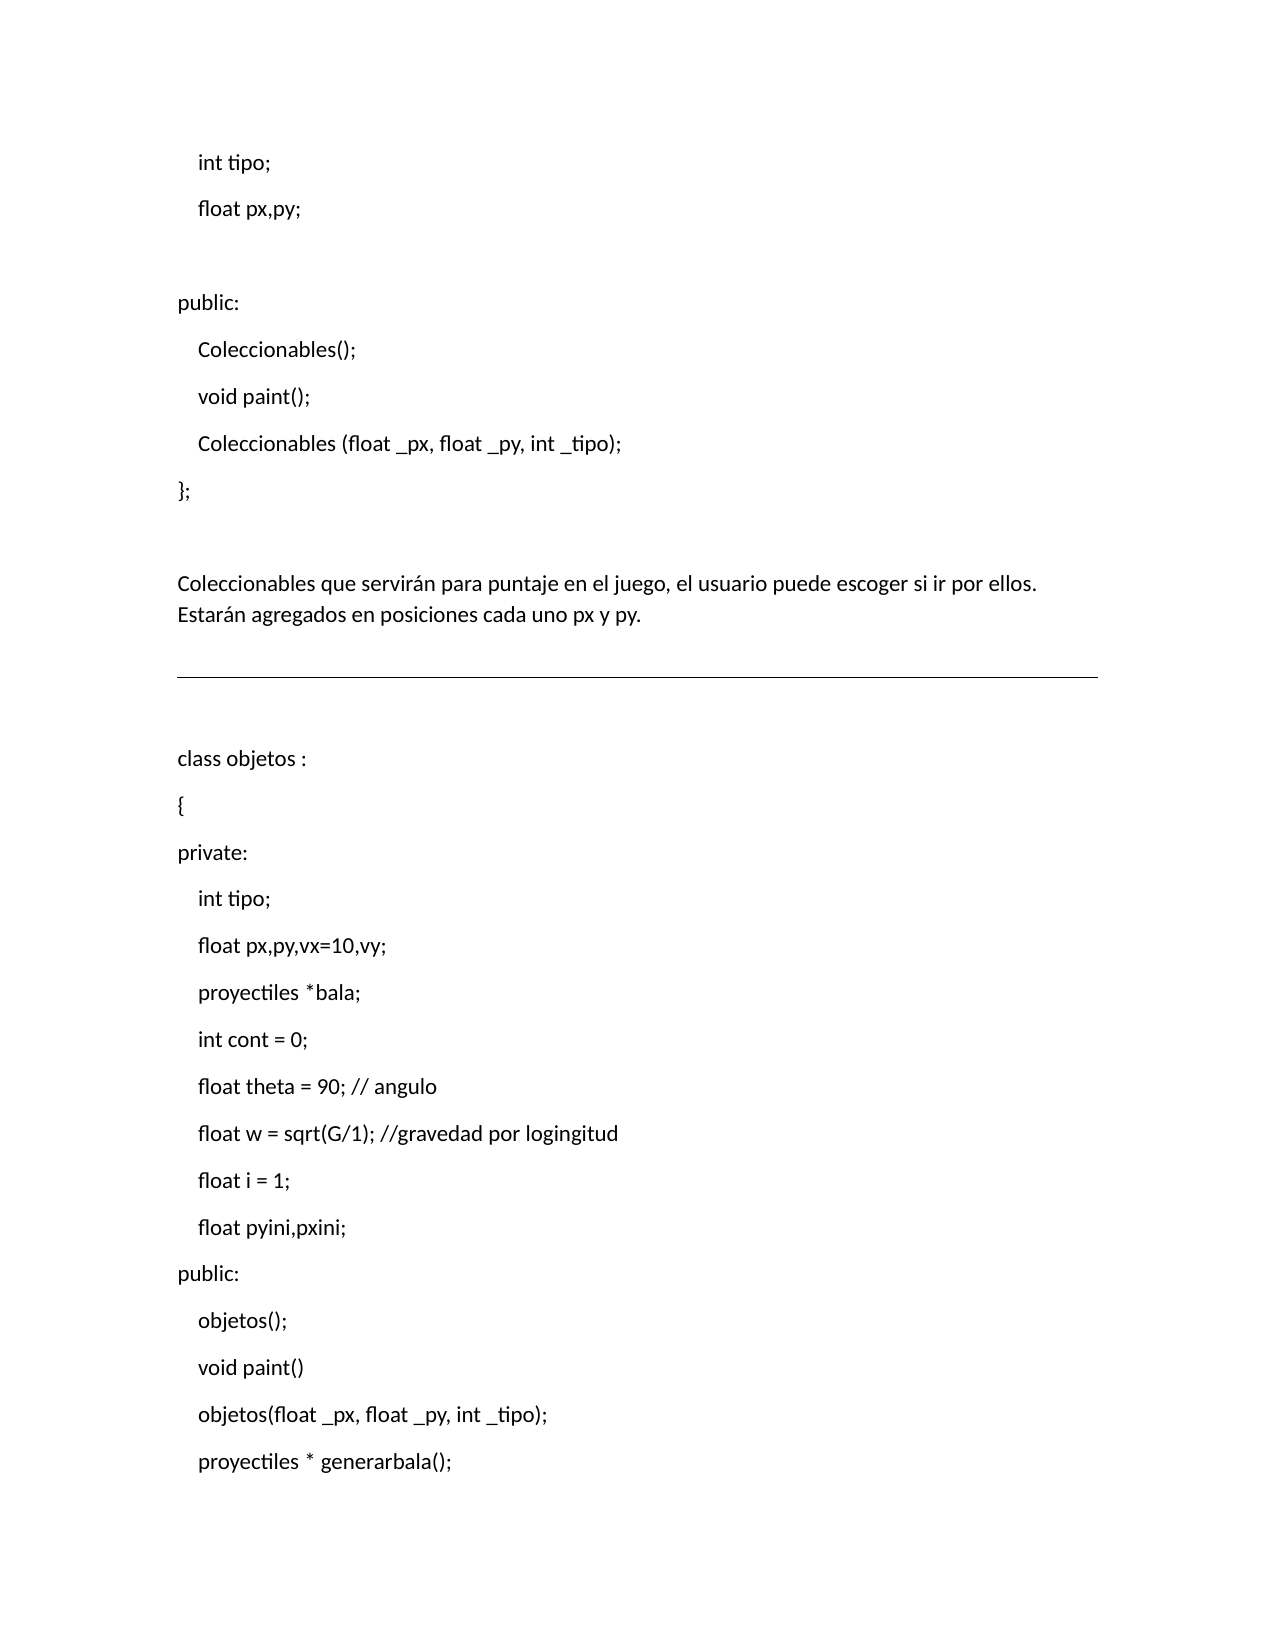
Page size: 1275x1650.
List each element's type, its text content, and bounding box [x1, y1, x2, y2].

text void paint(); [177, 382, 1098, 410]
text objetos(float _px, float _py, int _tipo); [177, 1400, 1098, 1428]
text float w = sqrt(G/1); //gravedad por logingitud [177, 1119, 1098, 1147]
text Coleccionables(); [177, 335, 1098, 363]
text Coleccionables (float _px, float _py, int _tipo); [177, 429, 1098, 457]
text float px,py; [177, 194, 1098, 222]
text float theta = 90; // angulo [177, 1072, 1098, 1100]
text class objetos : [177, 744, 1098, 772]
text public: [177, 1259, 1098, 1288]
text float i = 1; [177, 1166, 1098, 1194]
text { [177, 791, 1098, 819]
text void paint() [177, 1353, 1098, 1381]
text public: [177, 288, 1098, 316]
text private: [177, 838, 1098, 866]
text int cont = 0; [177, 1025, 1098, 1053]
text int tipo; [177, 884, 1098, 913]
text }; [177, 476, 1098, 504]
text float pyini,pxini; [177, 1213, 1098, 1241]
text proyectiles * generarbala(); [177, 1447, 1098, 1475]
text objetos(); [177, 1306, 1098, 1334]
text proyectiles *bala; [177, 978, 1098, 1006]
text float px,py,vx=10,vy; [177, 931, 1098, 959]
text Coleccionables que servirán para puntaje en el juego, el usuario puede escoger si ir por ellos. Estarán agregados en posiciones cada uno px y py. [177, 569, 1098, 628]
text int tipo; [177, 148, 1098, 176]
